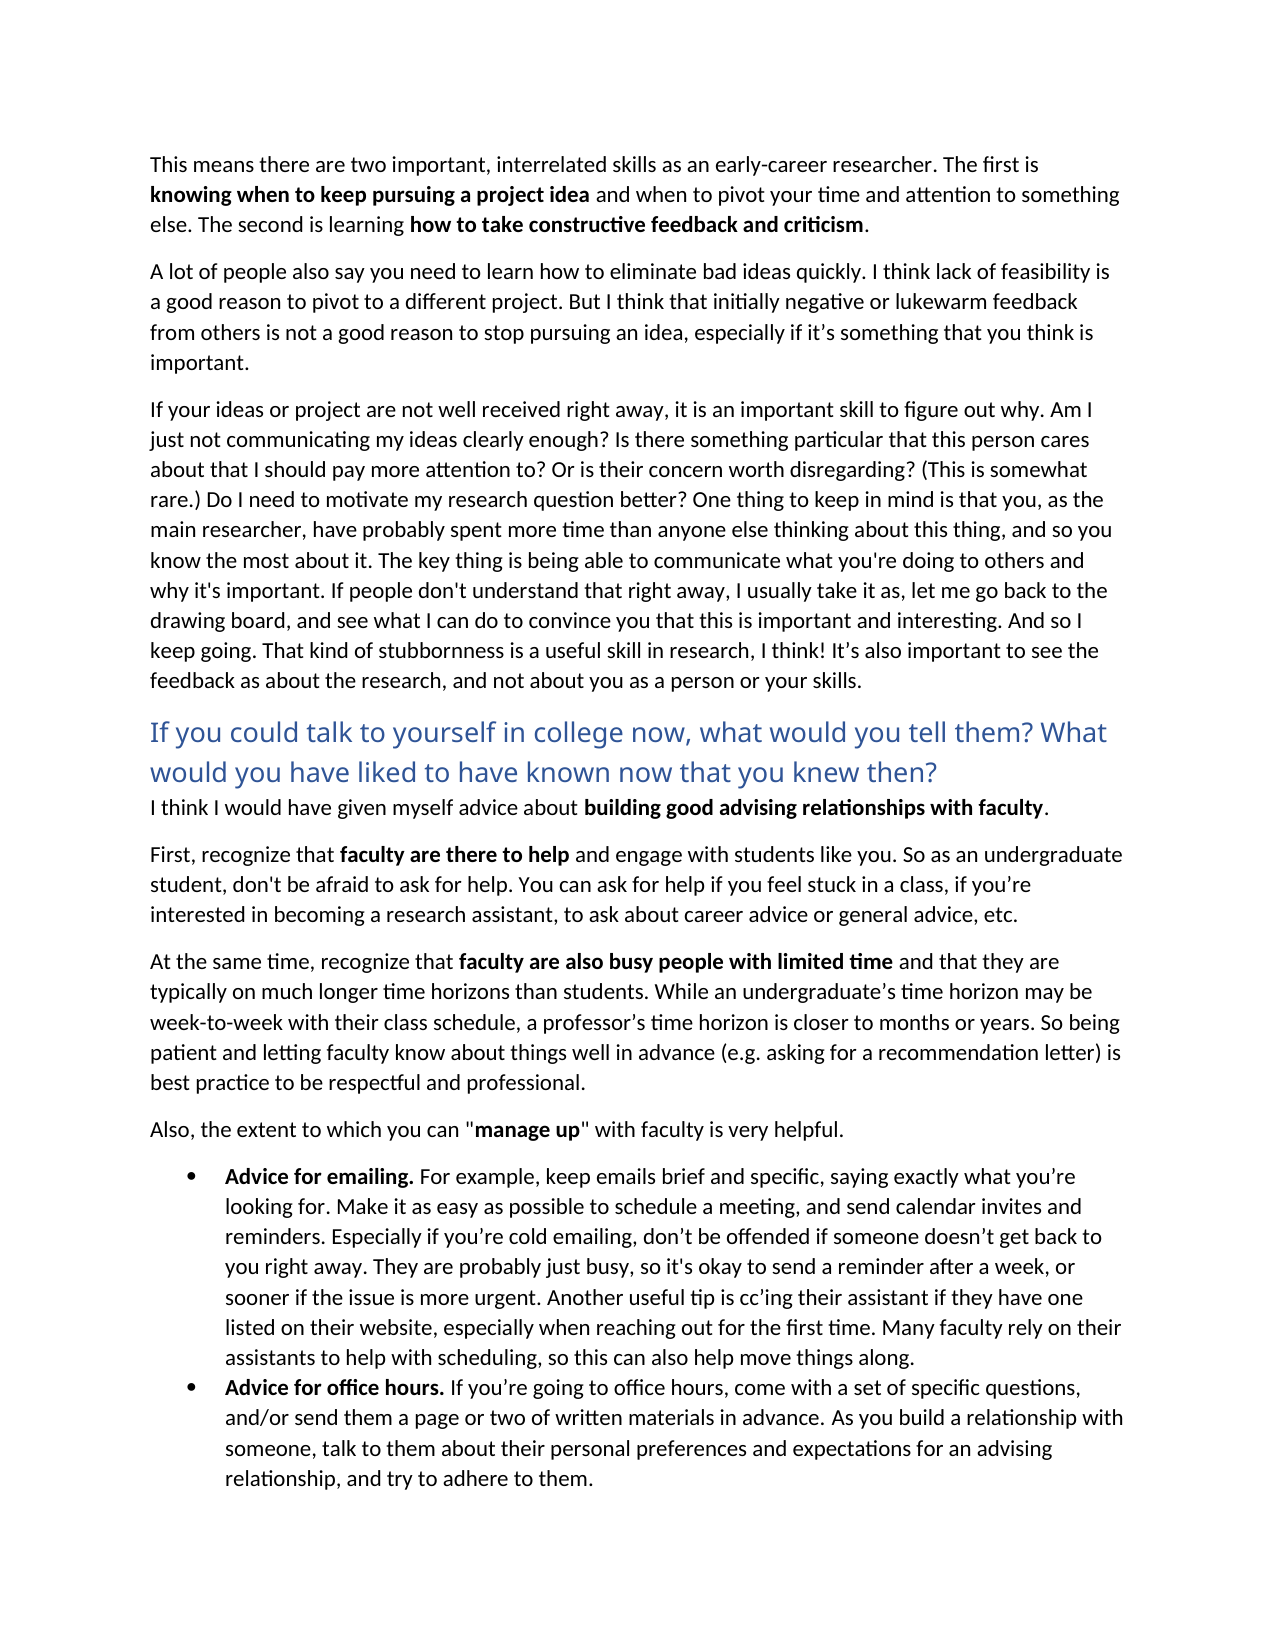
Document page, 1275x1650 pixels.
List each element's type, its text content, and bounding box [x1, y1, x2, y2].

text If your ideas or project are not well received right away, it is an important skill to figure out why. Am I just not communicating my ideas clearly enough? Is there something particular that this person cares about that I should pay more attention to? Or is their concern worth disregarding? (This is somewhat rare.) Do I need to motivate my research question better? One thing to keep in mind is that you, as the main researcher, have probably spent more time than anyone else thinking about this thing, and so you know the most about it. The key thing is being able to communicate what you're doing to others and why it's important. If people don't understand that right away, I usually take it as, let me go back to the drawing board, and see what I can do to convince you that this is important and interesting. And so I keep going. That kind of stubbornness is a useful skill in research, I think! It’s also important to see the feedback as about the research, and not about you as a person or your skills. [150, 395, 1125, 695]
subtitle If you could talk to yourself in college now, what would you tell them? What would you have liked to have known now that you knew then? [150, 713, 1125, 790]
text A lot of people also say you need to learn how to eliminate bad ideas quickly. I think lack of feasibility is a good reason to pivot to a different project. But I think that initially negative or lukewarm feedback from others is not a good reason to stop pursuing an idea, especially if it’s something that you think is important. [150, 257, 1125, 376]
list Advice for office hours. If you’re going to office hours, come with a set of specific questions, and/or send them a page or two of written materials in advance. As you build a relationship with someone, talk to them about their personal preferences and expectations for an advising relationship, and try to adhere to them. [187, 1373, 1125, 1492]
list Advice for emailing. For example, keep emails brief and specific, saying exactly what you’re looking for. Make it as easy as possible to schedule a meeting, and send calendar invites and reminders. Especially if you’re cold emailing, don’t be offended if someone doesn’t get back to you right away. They are probably just busy, so it's okay to send a reminder after a week, or sooner if the issue is more urgent. Another useful tip is cc’ing their assistant if they have one listed on their website, especially when reaching out for the first time. Many faculty rely on their assistants to help with scheduling, so this can also help move things along. [187, 1162, 1125, 1371]
text At the same time, recognize that faculty are also busy people with limited time and that they are typically on much longer time horizons than students. While an undergraduate’s time horizon may be week-to-week with their class schedule, a professor’s time horizon is closer to months or years. So being patient and letting faculty know about things well in advance (e.g. asking for a recommendation letter) is best practice to be respectful and professional. [150, 947, 1125, 1096]
text This means there are two important, interrelated skills as an early-career researcher. The first is knowing when to keep pursuing a project idea and when to pivot your time and attention to something else. The second is learning how to take constructive feedback and criticism. [150, 150, 1125, 238]
text Also, the extent to which you can "manage up" with faculty is very helpful. [150, 1115, 1125, 1143]
text First, recognize that faculty are there to help and engage with students like you. So as an undergraduate student, don't be afraid to ask for help. You can ask for help if you feel stuck in a class, if you’re interested in becoming a research assistant, to ask about career advice or general advice, etc. [150, 840, 1125, 928]
text I think I would have given myself advice about building good advising relationships with faculty. [150, 793, 1125, 821]
